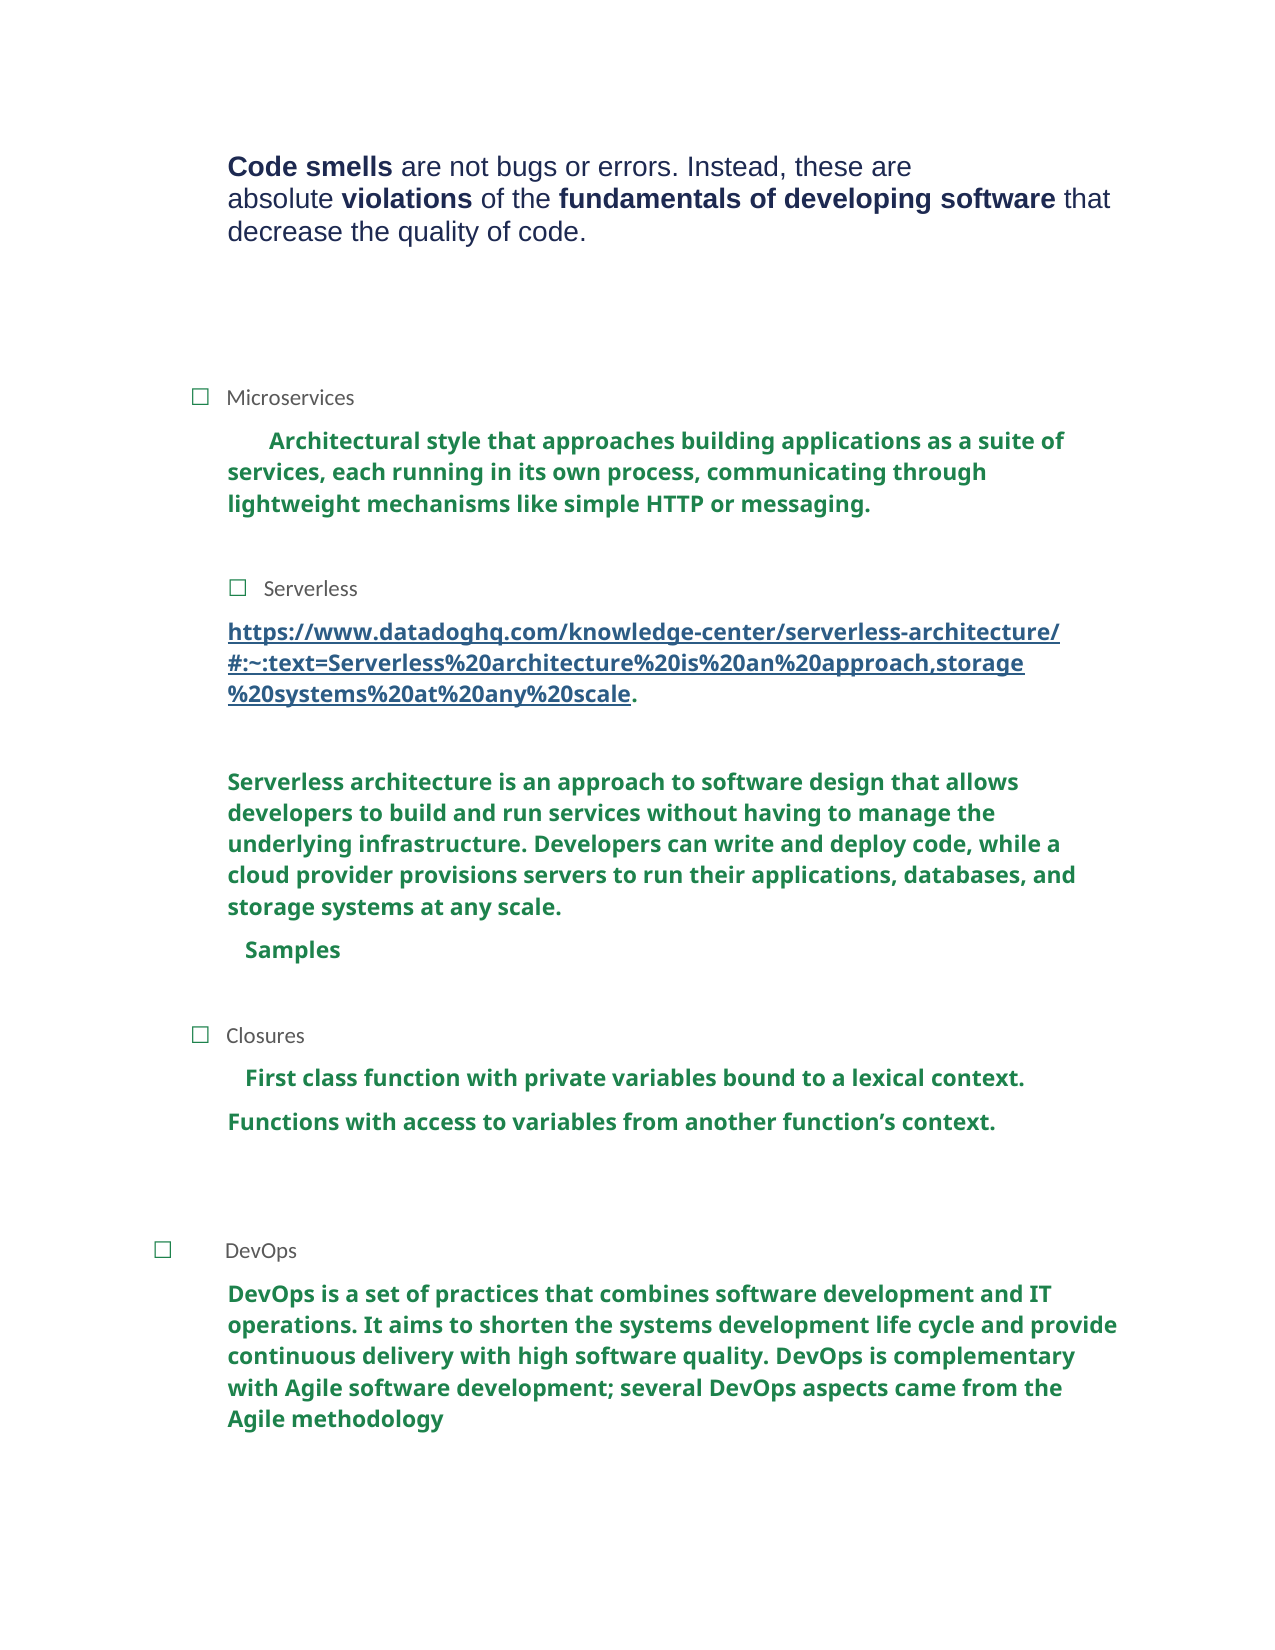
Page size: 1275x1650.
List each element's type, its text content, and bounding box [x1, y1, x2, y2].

text DevOps is a set of practices that combines software development and IT operations. It aims to shorten the systems development life cycle and provide continuous delivery with high software quality. DevOps is complementary with Agile software development; several DevOps aspects came from the Agile methodology [227, 1278, 1125, 1434]
text Serverless architecture is an approach to software design that allows developers to build and run services without having to manage the underlying infrastructure. Developers can write and deploy code, while a cloud provider provisions servers to run their applications, databases, and storage systems at any scale. [227, 766, 1125, 922]
text ☐ Closures [190, 1018, 1125, 1050]
text First class function with private variables bound to a lexical context. [227, 1062, 1125, 1093]
text Functions with access to variables from another function’s context. [227, 1106, 1125, 1137]
text ☐ Serverless [227, 572, 1125, 603]
text ☐ Microservices [190, 381, 1125, 412]
text Architectural style that approaches building applications as a suite of services, each running in its own process, communicating through lightweight mechanisms like simple HTTP or messaging. [227, 425, 1125, 519]
text Samples [227, 934, 1125, 966]
text Code smells are not bugs or errors. Instead, these are absolute violations of the fundamentals of developing software that decrease the quality of code. [227, 150, 1125, 247]
text ☐ DevOps [152, 1234, 1125, 1265]
text https://www.datadoghq.com/knowledge-center/serverless-architecture/#:~:text=Serverless%20architecture%20is%20an%20approach,storage%20systems%20at%20any%20scale. [227, 616, 1125, 709]
